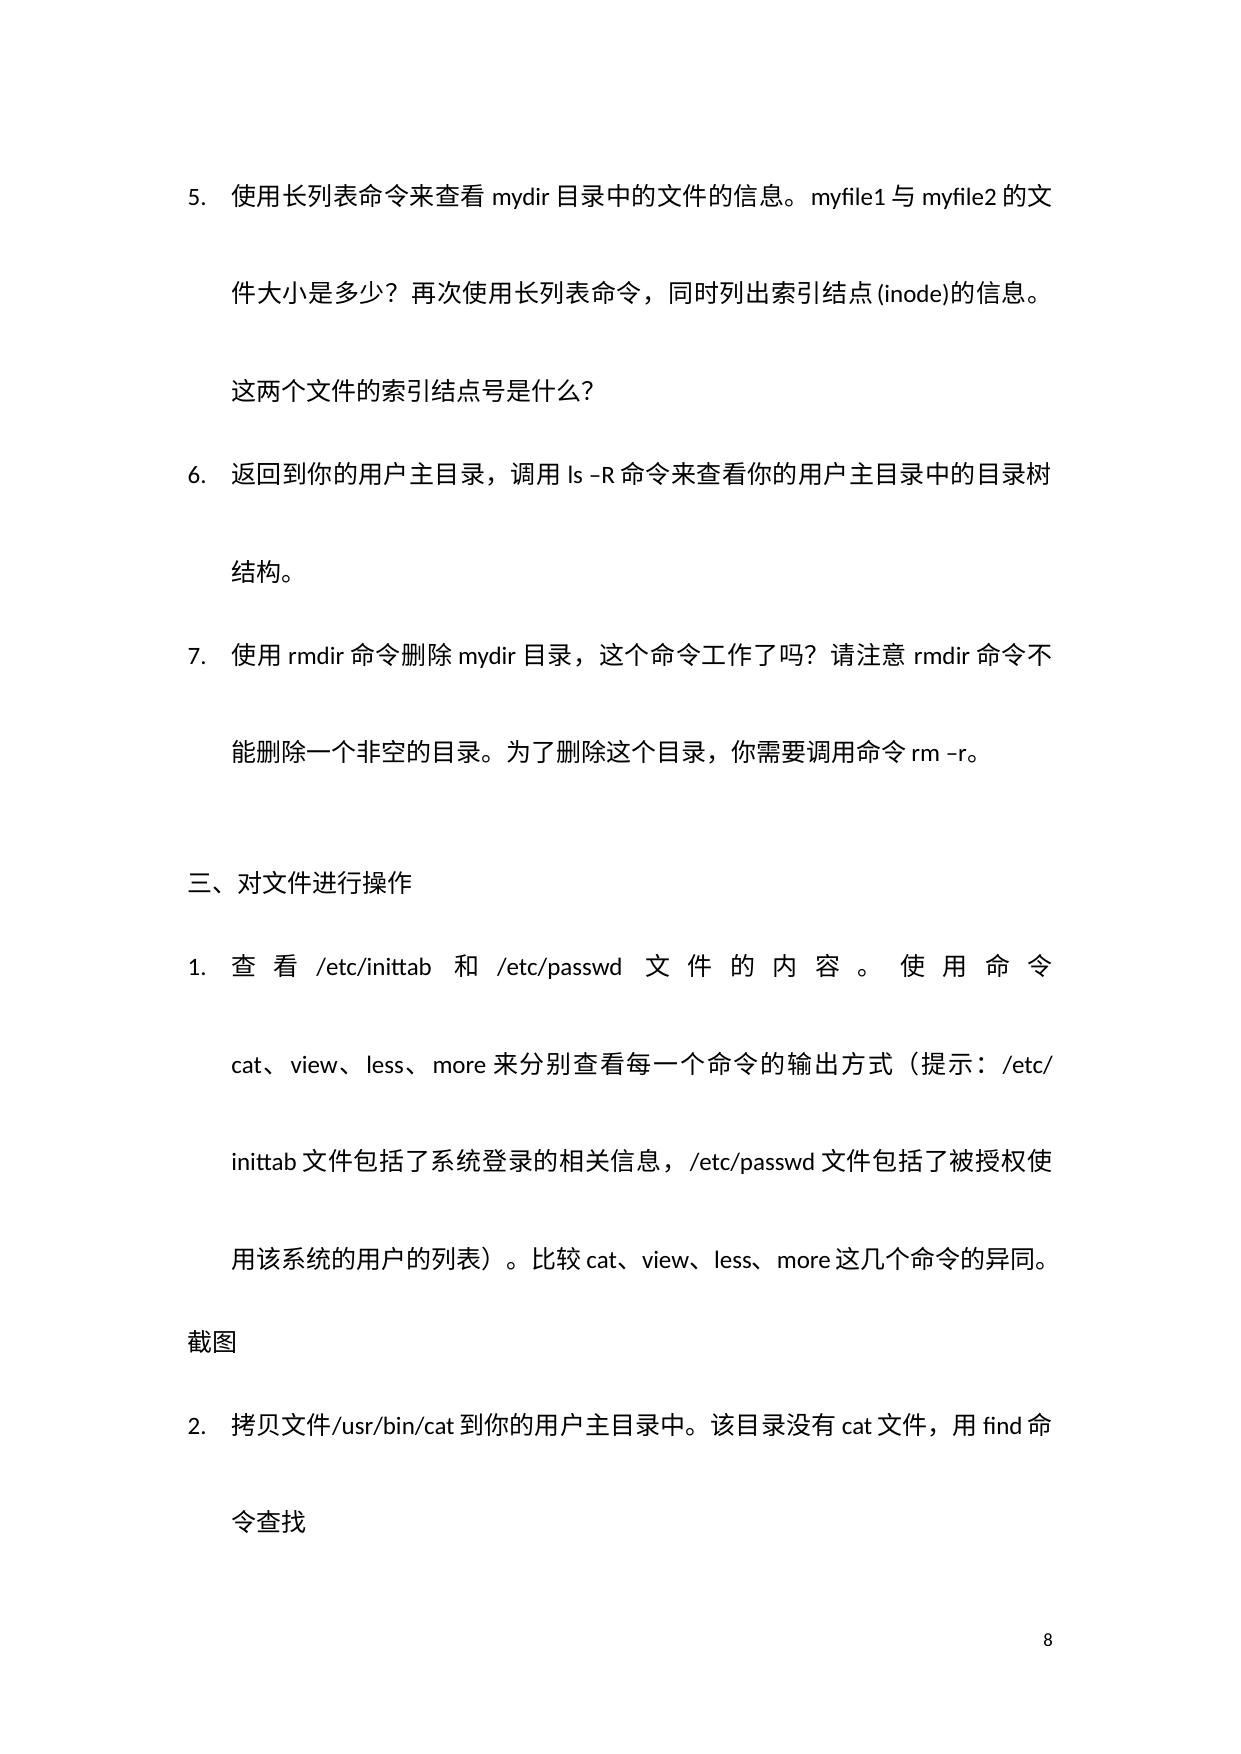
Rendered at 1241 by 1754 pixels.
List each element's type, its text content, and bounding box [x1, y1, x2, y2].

subtitle 三、对文件进行操作 [187, 849, 1053, 914]
list 使用rmdir命令删除mydir目录，这个命令工作了吗？请注意rmdir命令不能删除一个非空的目录。为了删除这个目录，你需要调用命令rm –r。 [187, 621, 1053, 783]
list 拷贝文件/usr/bin/cat到你的用户主目录中。该目录没有cat文件，用find命令查找 [187, 1391, 1053, 1553]
text 截图 [187, 1308, 1053, 1373]
list 查看/etc/inittab和/etc/passwd文件的内容。使用命令cat、view、less、more来分别查看每一个命令的输出方式（提示：/etc/inittab文件包括了系统登录的相关信息，/etc/passwd文件包括了被授权使用该系统的用户的列表）。比较cat、view、less、more这几个命令的异同。 [187, 932, 1053, 1290]
list 使用长列表命令来查看mydir目录中的文件的信息。myfile1与myfile2的文件大小是多少？再次使用长列表命令，同时列出索引结点(inode)的信息。这两个文件的索引结点号是什么？ [187, 162, 1053, 422]
list 返回到你的用户主目录，调用ls –R命令来查看你的用户主目录中的目录树结构。 [187, 440, 1053, 603]
